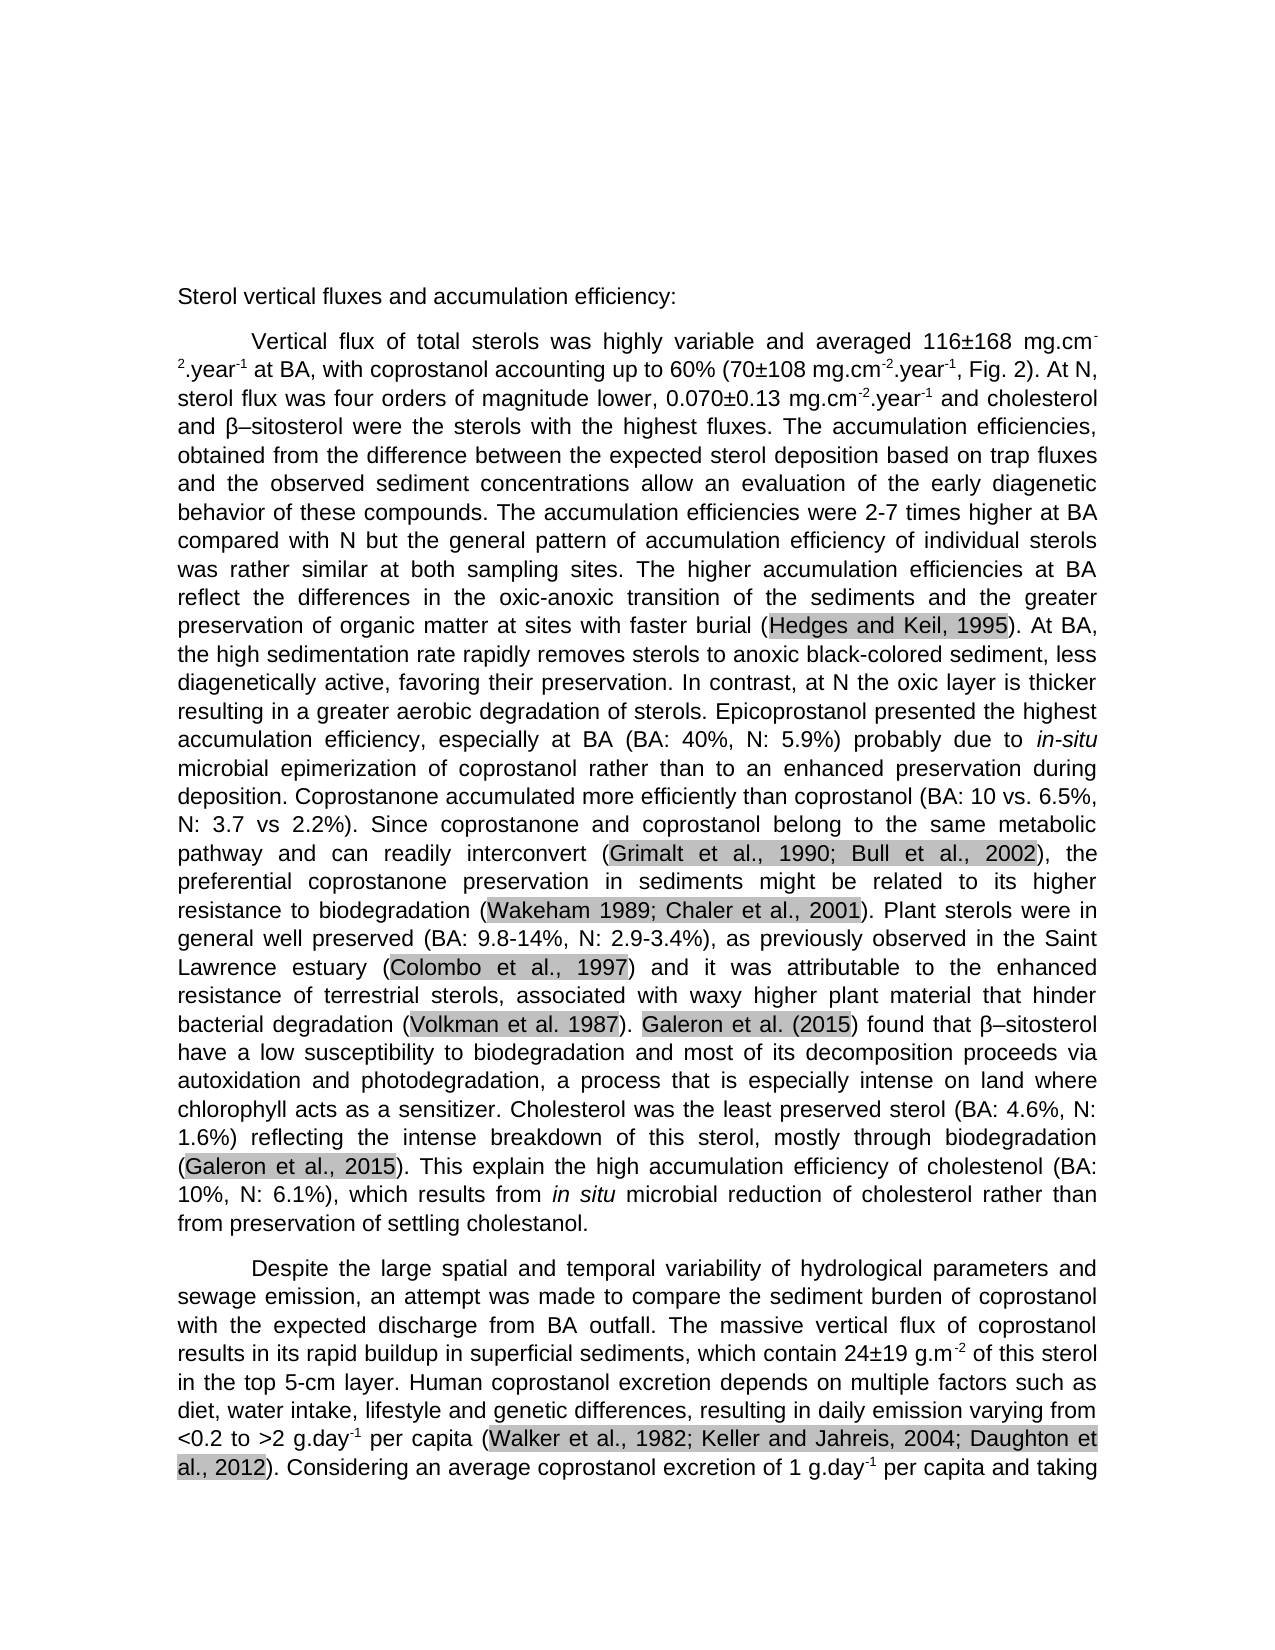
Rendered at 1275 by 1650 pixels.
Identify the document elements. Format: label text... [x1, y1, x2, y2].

text Sterol vertical fluxes and accumulation efficiency: [177, 283, 1098, 309]
text Vertical flux of total sterols was highly variable and averaged 116±168 mg.cm-2.year-1 at BA, with coprostanol accounting up to 60% (70±108 mg.cm-2.year-1, Fig. 2). At N, sterol flux was four orders of magnitude lower, 0.070±0.13 mg.cm-2.year-1 and cholesterol and β–sitosterol were the sterols with the highest fluxes. The accumulation efficiencies, obtained from the difference between the expected sterol deposition based on trap fluxes and the observed sediment concentrations allow an evaluation of the early diagenetic behavior of these compounds. The accumulation efficiencies were 2-7 times higher at BA compared with N but the general pattern of accumulation efficiency of individual sterols was rather similar at both sampling sites. The higher accumulation efficiencies at BA reflect the differences in the oxic-anoxic transition of the sediments and the greater preservation of organic matter at sites with faster burial (Hedges and Keil, 1995). At BA, the high sedimentation rate rapidly removes sterols to anoxic black-colored sediment, less diagenetically active, favoring their preservation. In contrast, at N the oxic layer is thicker resulting in a greater aerobic degradation of sterols. Epicoprostanol presented the highest accumulation efficiency, especially at BA (BA: 40%, N: 5.9%) probably due to in-situ microbial epimerization of coprostanol rather than to an enhanced preservation during deposition. Coprostanone accumulated more efficiently than coprostanol (BA: 10 vs. 6.5%, N: 3.7 vs 2.2%). Since coprostanone and coprostanol belong to the same metabolic pathway and can readily interconvert (Grimalt et al., 1990; Bull et al., 2002), the preferential coprostanone preservation in sediments might be related to its higher resistance to biodegradation (Wakeham 1989; Chaler et al., 2001). Plant sterols were in general well preserved (BA: 9.8-14%, N: 2.9-3.4%), as previously observed in the Saint Lawrence estuary (Colombo et al., 1997) and it was attributable to the enhanced resistance of terrestrial sterols, associated with waxy higher plant material that hinder bacterial degradation (Volkman et al. 1987). Galeron et al. (2015) found that β–sitosterol have a low susceptibility to biodegradation and most of its decomposition proceeds via autoxidation and photodegradation, a process that is especially intense on land where chlorophyll acts as a sensitizer. Cholesterol was the least preserved sterol (BA: 4.6%, N: 1.6%) reflecting the intense breakdown of this sterol, mostly through biodegradation (Galeron et al., 2015). This explain the high accumulation efficiency of cholestenol (BA: 10%, N: 6.1%), which results from in situ microbial reduction of cholesterol rather than from preservation of settling cholestanol. [177, 328, 1098, 1236]
